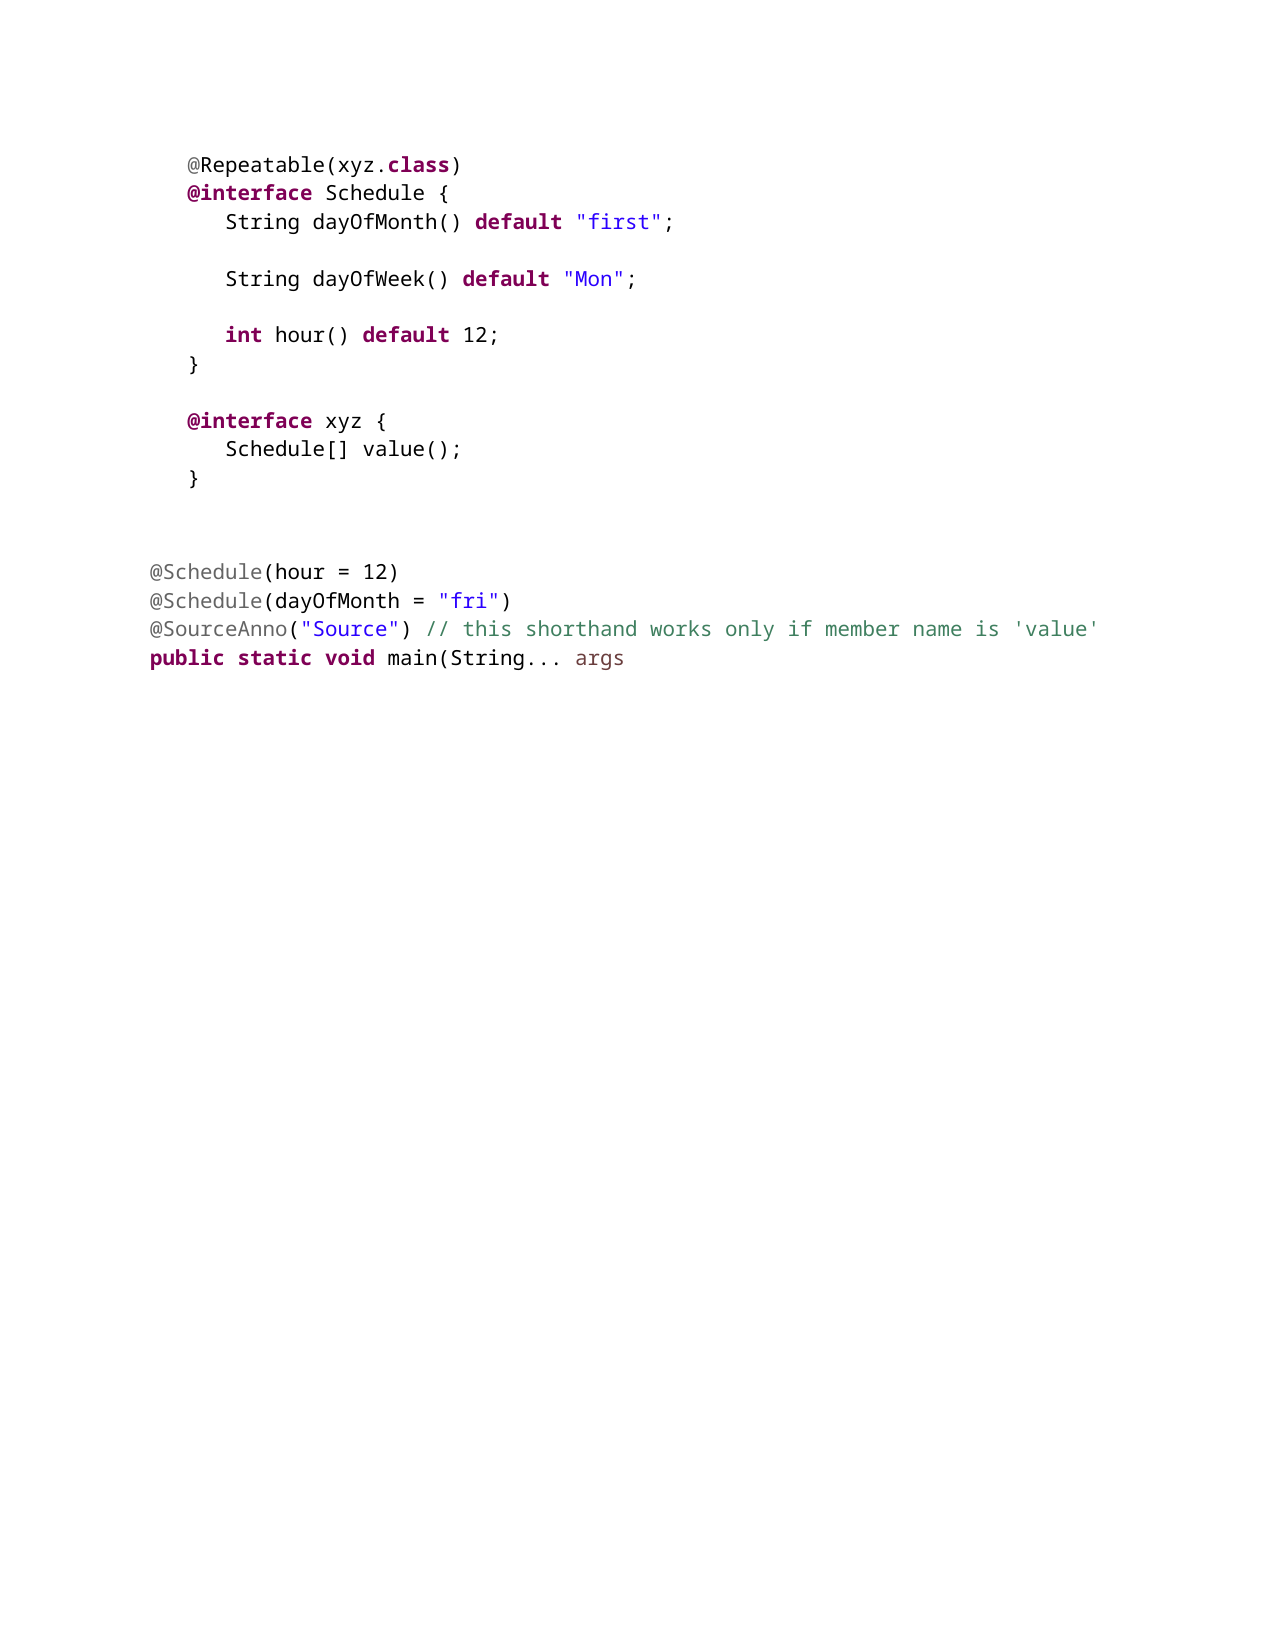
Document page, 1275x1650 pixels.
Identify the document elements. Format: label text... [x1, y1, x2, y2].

text @Schedule(dayOfMonth = "fri") [150, 586, 1125, 614]
text int hour() default 12; [187, 321, 1125, 349]
text public static void main(String... args [150, 643, 1125, 671]
text String dayOfMonth() default "first"; [187, 207, 1125, 235]
text @Repeatable(xyz.class) [187, 150, 1125, 178]
text @Schedule(hour = 12) [150, 557, 1125, 586]
text Schedule[] value(); [187, 434, 1125, 463]
text String dayOfWeek() default "Mon"; [187, 264, 1125, 292]
text @SourceAnno("Source") // this shorthand works only if member name is 'value' [150, 614, 1125, 643]
text } [187, 349, 1125, 377]
text @interface Schedule { [187, 178, 1125, 207]
text @interface xyz { [187, 406, 1125, 434]
text } [187, 463, 1125, 491]
